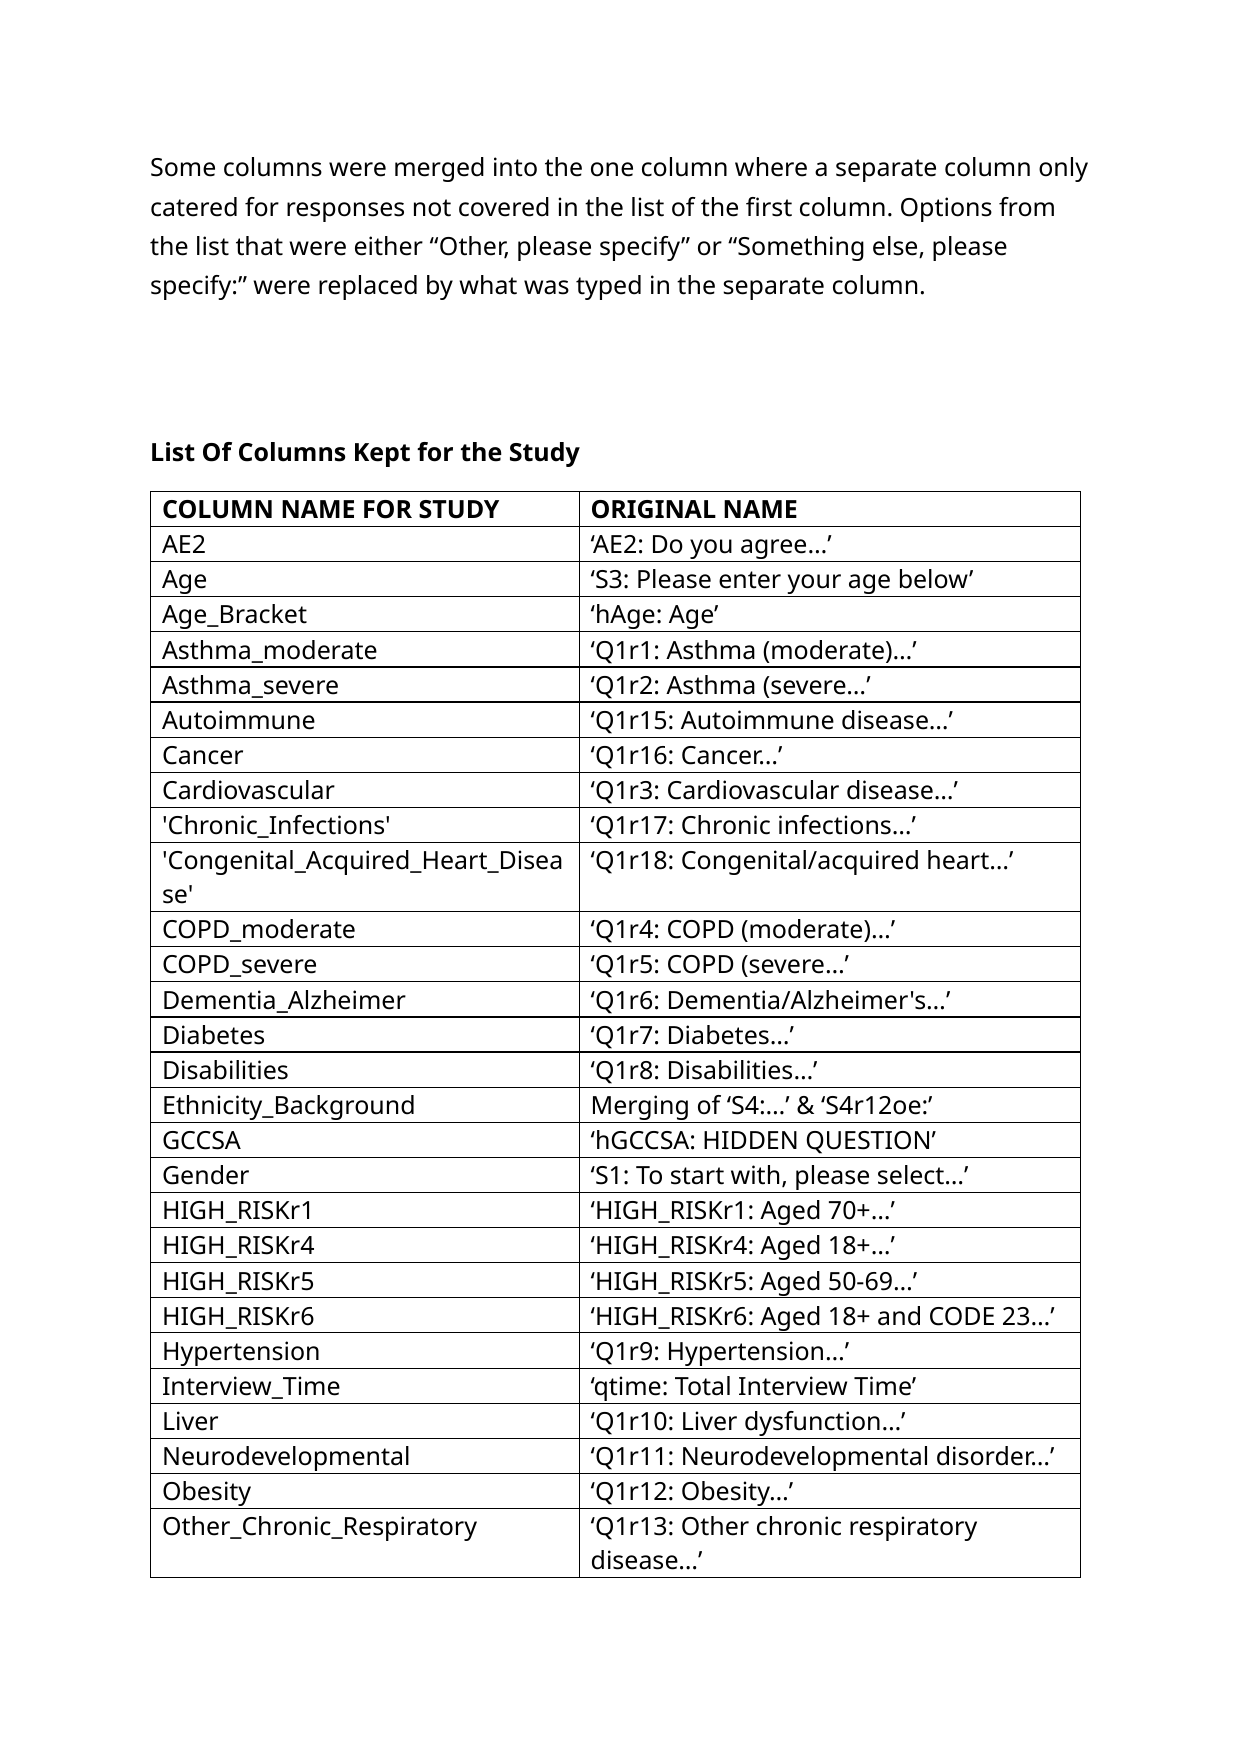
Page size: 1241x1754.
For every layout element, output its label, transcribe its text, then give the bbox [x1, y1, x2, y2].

table_cell ‘Q1r7: Diabetes…’ [580, 1018, 1080, 1051]
table_cell Asthma_moderate [151, 632, 579, 666]
table_cell ‘Q1r4: COPD (moderate)…’ [580, 912, 1080, 946]
table_cell ‘hGCCSA: HIDDEN QUESTION’ [580, 1123, 1080, 1157]
table_cell ‘Q1r5: COPD (severe…’ [580, 947, 1080, 981]
table_cell Autoimmune [151, 703, 579, 737]
table_cell Liver [151, 1404, 579, 1438]
table_cell ‘Q1r12: Obesity…’ [580, 1474, 1080, 1508]
table_cell Age_Bracket [151, 597, 579, 631]
table_cell Gender [151, 1158, 579, 1192]
table_cell ‘Q1r8: Disabilities…’ [580, 1053, 1080, 1087]
table_cell ‘Q1r17: Chronic infections…’ [580, 808, 1080, 842]
table_cell ‘HIGH_RISKr4: Aged 18+…’ [580, 1228, 1080, 1262]
table_cell ‘S3: Please enter your age below’ [580, 562, 1080, 596]
table_cell Diabetes [151, 1018, 579, 1051]
table_cell HIGH_RISKr6 [151, 1298, 579, 1332]
table_cell Other_Chronic_Respiratory [151, 1509, 579, 1577]
table_cell ‘qtime: Total Interview Time’ [580, 1369, 1080, 1402]
text Some columns were merged into the one column where a separate column only catered for responses not covered in the list of the first column. Options from the list that were either “Other, please specify” or “Something else, please specify:” were replaced by what was typed in the separate column. [150, 150, 1090, 302]
table_cell HIGH_RISKr1 [151, 1193, 579, 1227]
table_cell Merging of ‘S4:…’ & ‘S4r12oe:’ [580, 1088, 1080, 1122]
table_cell Cardiovascular [151, 773, 579, 807]
table_cell ‘Q1r2: Asthma (severe…’ [580, 668, 1080, 701]
table_cell Dementia_Alzheimer [151, 982, 579, 1016]
table_cell Neurodevelopmental [151, 1439, 579, 1473]
table_cell ‘HIGH_RISKr1: Aged 70+…’ [580, 1193, 1080, 1227]
table_cell ‘Q1r1: Asthma (moderate)…’ [580, 632, 1080, 666]
table_cell ‘S1: To start with, please select…’ [580, 1158, 1080, 1192]
table_cell ‘Q1r15: Autoimmune disease…’ [580, 703, 1080, 737]
table_cell Age [151, 562, 579, 596]
table_cell ‘hAge: Age’ [580, 597, 1080, 631]
table_cell Asthma_severe [151, 668, 579, 701]
table_cell HIGH_RISKr5 [151, 1263, 579, 1297]
table_cell ‘Q1r18: Congenital/acquired heart…’ [580, 843, 1080, 911]
table_header COLUMN NAME FOR STUDY [151, 492, 579, 526]
table_cell ‘Q1r9: Hypertension…’ [580, 1333, 1080, 1367]
table_cell COPD_moderate [151, 912, 579, 946]
table_cell ‘HIGH_RISKr5: Aged 50-69…’ [580, 1263, 1080, 1297]
table_cell Interview_Time [151, 1369, 579, 1402]
table_cell ‘Q1r16: Cancer…’ [580, 738, 1080, 772]
table_cell 'Chronic_Infections' [151, 808, 579, 842]
table_cell Cancer [151, 738, 579, 772]
table_cell GCCSA [151, 1123, 579, 1157]
table_cell Ethnicity_Background [151, 1088, 579, 1122]
table_cell ‘Q1r11: Neurodevelopmental disorder…’ [580, 1439, 1080, 1473]
table_header ORIGINAL NAME [580, 492, 1080, 526]
table_cell HIGH_RISKr4 [151, 1228, 579, 1262]
table_cell Obesity [151, 1474, 579, 1508]
table_cell Disabilities [151, 1053, 579, 1087]
table_cell ‘HIGH_RISKr6: Aged 18+ and CODE 23…’ [580, 1298, 1080, 1332]
table_cell ‘AE2: Do you agree…’ [580, 527, 1080, 561]
table_cell Hypertension [151, 1333, 579, 1367]
table_cell 'Congenital_Acquired_Heart_Disease' [151, 843, 579, 911]
table_cell ‘Q1r6: Dementia/Alzheimer's…’ [580, 982, 1080, 1016]
table_cell ‘Q1r10: Liver dysfunction…’ [580, 1404, 1080, 1438]
table_cell COPD_severe [151, 947, 579, 981]
text List Of Columns Kept for the Study [150, 435, 1090, 469]
table_cell ‘Q1r3: Cardiovascular disease…’ [580, 773, 1080, 807]
table_cell ‘Q1r13: Other chronic respiratory disease…’ [580, 1509, 1080, 1577]
table_cell AE2 [151, 527, 579, 561]
